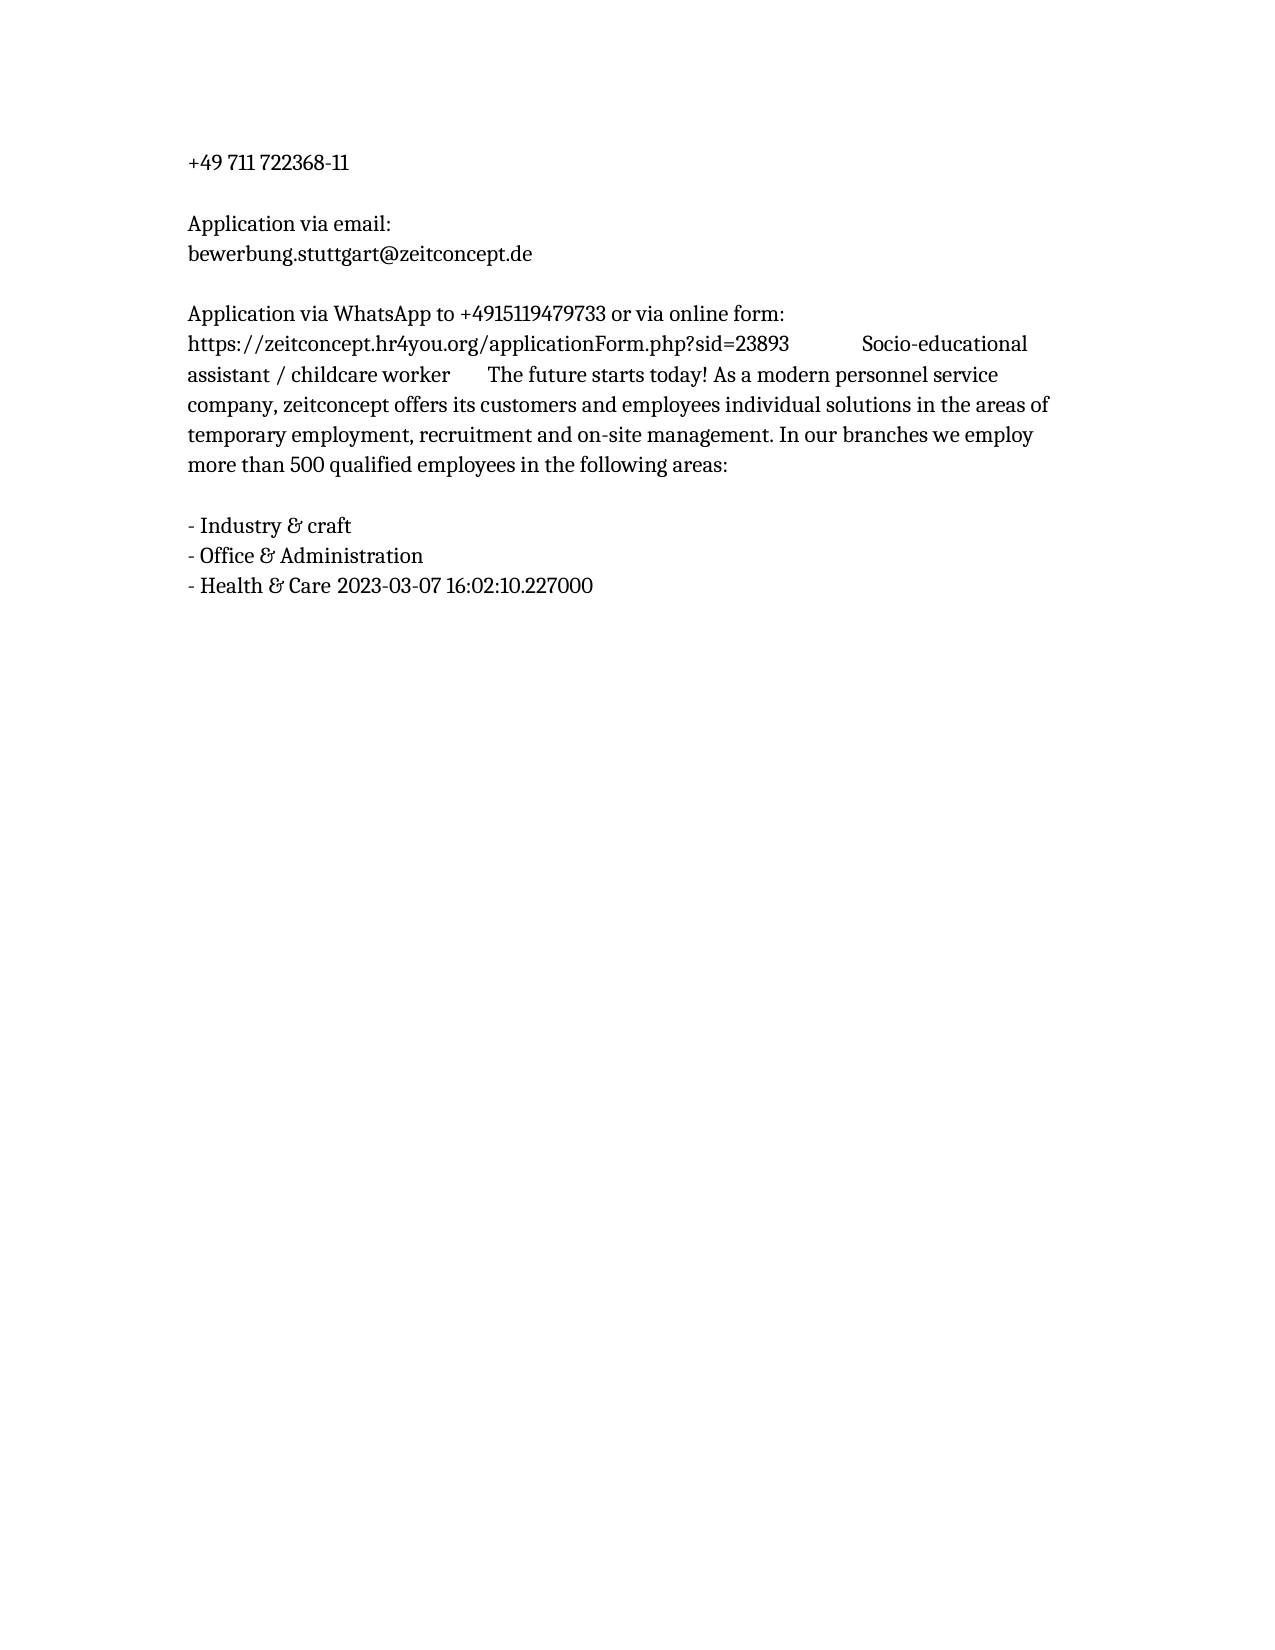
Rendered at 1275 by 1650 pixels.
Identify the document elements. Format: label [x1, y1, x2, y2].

text [187, 150, 1087, 629]
